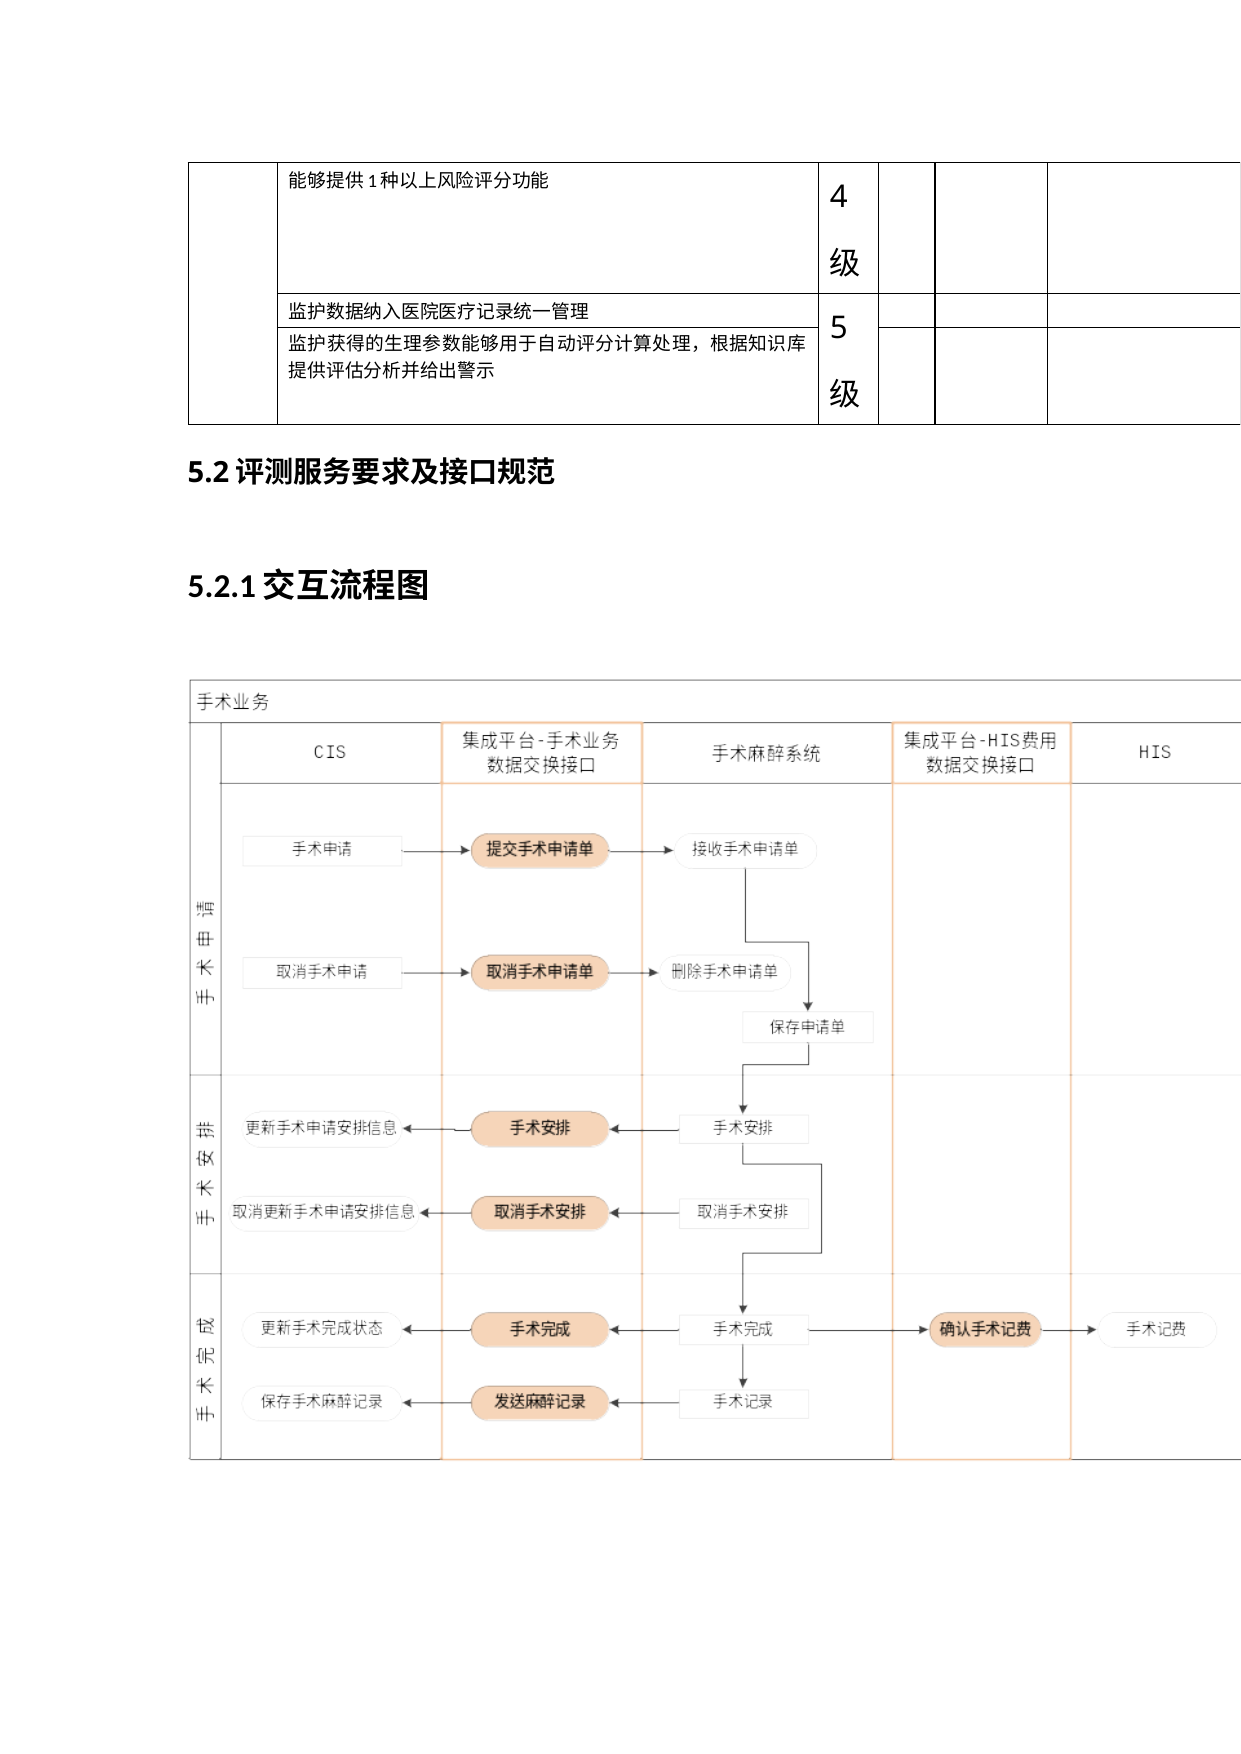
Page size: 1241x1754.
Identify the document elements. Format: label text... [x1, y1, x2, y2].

table_cell [936, 294, 1047, 327]
table_cell [1048, 294, 1240, 327]
subtitle 5.2.1交互流程图 [187, 551, 1053, 616]
table_cell 能够提供1种以上风险评分功能 [278, 163, 818, 293]
table_cell [936, 328, 1047, 424]
table_cell 5级 [819, 294, 878, 424]
table_cell [1048, 328, 1240, 424]
table_cell 监护获得的生理参数能够用于自动评分计算处理，根据知识库提供评估分析并给出警示 [278, 328, 818, 424]
subtitle 5.2评测服务要求及接口规范 [187, 438, 1053, 503]
table_cell [1048, 163, 1240, 293]
table_cell 监护数据纳入医院医疗记录统一管理 [278, 294, 818, 327]
table_cell 4级 [819, 163, 878, 293]
table_cell [879, 163, 934, 293]
table_cell [879, 294, 934, 327]
table_cell [936, 163, 1047, 293]
table_cell [879, 328, 934, 424]
